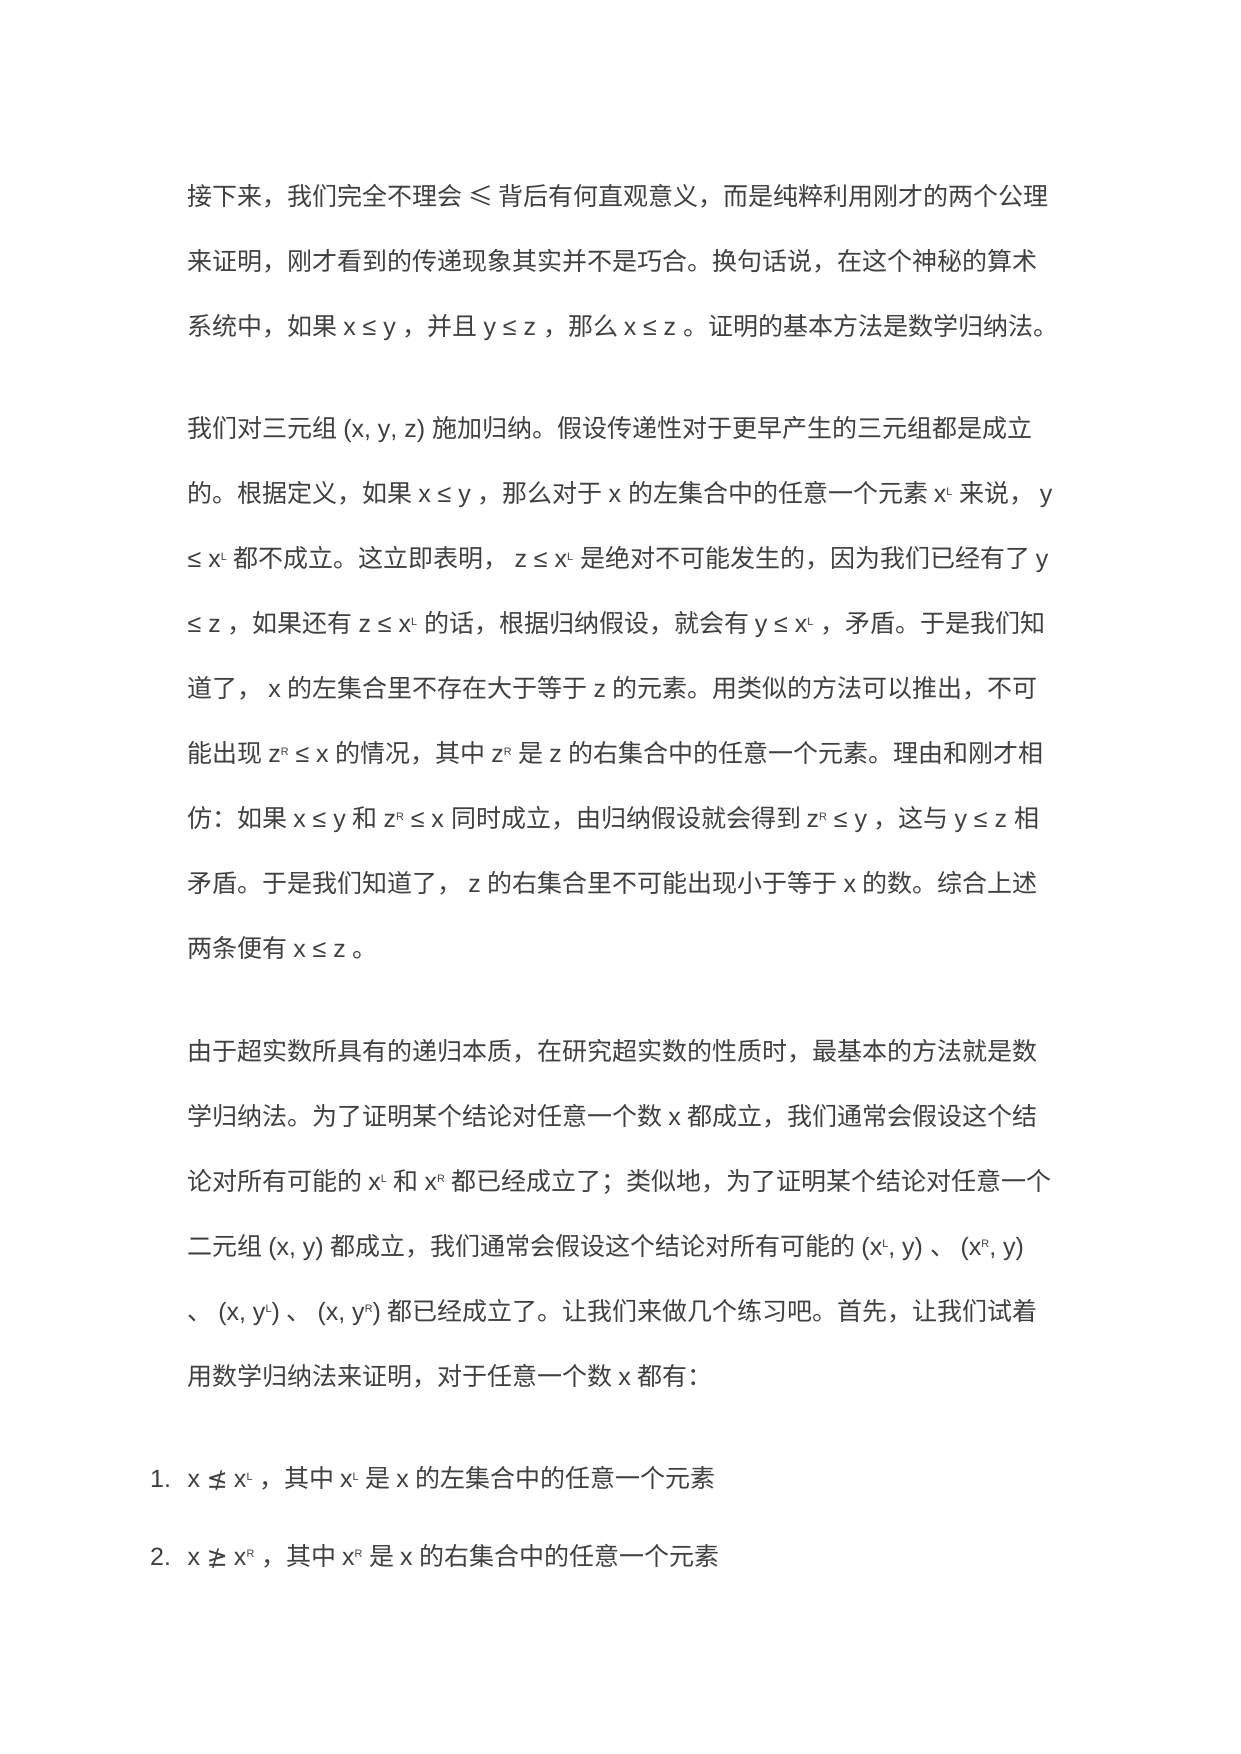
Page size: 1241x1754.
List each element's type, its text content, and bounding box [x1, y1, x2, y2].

list x ≰ xL ，其中 xL 是 x 的左集合中的任意一个元素 [150, 1444, 1053, 1509]
text 接下来，我们完全不理会 ≤ 背后有何直观意义，而是纯粹利用刚才的两个公理来证明，刚才看到的传递现象其实并不是巧合。换句话说，在这个神秘的算术系统中，如果 x ≤ y ，并且 y ≤ z ，那么 x ≤ z 。证明的基本方法是数学归纳法。 [187, 162, 1053, 357]
text 由于超实数所具有的递归本质，在研究超实数的性质时，最基本的方法就是数学归纳法。为了证明某个结论对任意一个数 x 都成立，我们通常会假设这个结论对所有可能的 xL 和 xR 都已经成立了；类似地，为了证明某个结论对任意一个二元组 (x, y) 都成立，我们通常会假设这个结论对所有可能的 (xL, y) 、 (xR, y) 、 (x, yL) 、 (x, yR) 都已经成立了。让我们来做几个练习吧。首先，让我们试着用数学归纳法来证明，对于任意一个数 x 都有： [187, 1017, 1053, 1407]
list x ≱ xR ，其中 xR 是 x 的右集合中的任意一个元素 [150, 1522, 1053, 1587]
text 我们对三元组 (x, y, z) 施加归纳。假设传递性对于更早产生的三元组都是成立的。根据定义，如果 x ≤ y ，那么对于 x 的左集合中的任意一个元素 xL 来说， y ≤ xL 都不成立。这立即表明， z ≤ xL 是绝对不可能发生的，因为我们已经有了 y ≤ z ，如果还有 z ≤ xL 的话，根据归纳假设，就会有 y ≤ xL ，矛盾。于是我们知道了， x 的左集合里不存在大于等于 z 的元素。用类似的方法可以推出，不可能出现 zR ≤ x 的情况，其中 zR 是 z 的右集合中的任意一个元素。理由和刚才相仿：如果 x ≤ y 和 zR ≤ x 同时成立，由归纳假设就会得到 zR ≤ y ，这与 y ≤ z 相矛盾。于是我们知道了， z 的右集合里不可能出现小于等于 x 的数。综合上述两条便有 x ≤ z 。 [187, 394, 1053, 979]
